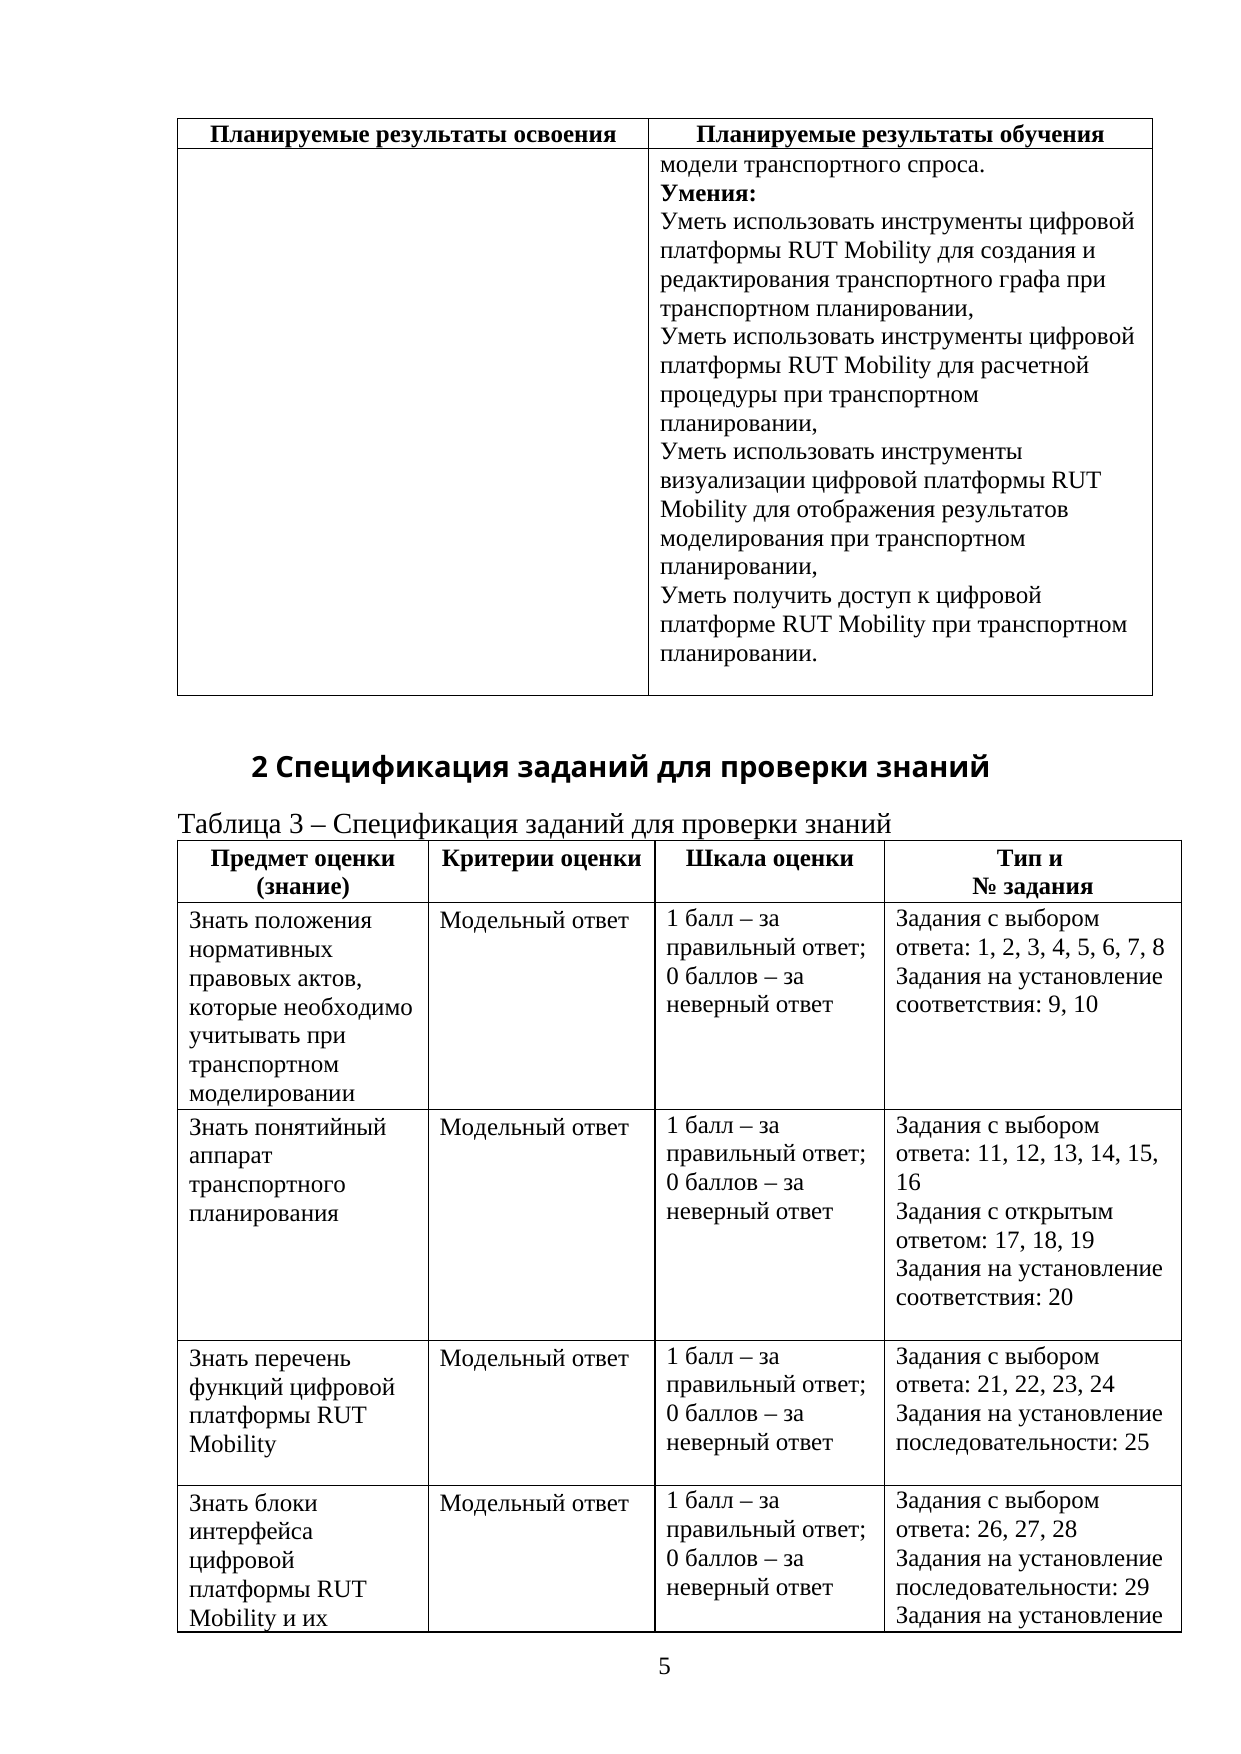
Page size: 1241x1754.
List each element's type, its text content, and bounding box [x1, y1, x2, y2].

table_header Критерии оценки [429, 841, 654, 902]
table_header Шкала оценки [656, 841, 884, 902]
table_cell Задания с выбором ответа: 21, 22, 23, 24Задания на установление последовательности: 25 [885, 1341, 1181, 1484]
table_cell 1 балл – за правильный ответ; 0 баллов – за неверный ответ [656, 1110, 884, 1340]
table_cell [885, 1486, 1181, 1631]
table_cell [178, 1486, 428, 1631]
text Таблица 3 – Спецификация заданий для проверки знаний [177, 806, 1152, 839]
table_cell 1 балл – за правильный ответ; 0 баллов – за неверный ответ [656, 903, 884, 1109]
table_cell Знать перечень функций цифровой платформы RUT Mobility [178, 1341, 428, 1484]
table_cell Модельный ответ [429, 903, 654, 1109]
table_cell 1 балл – за правильный ответ; 0 баллов – за неверный ответ [656, 1341, 884, 1484]
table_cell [656, 1486, 884, 1631]
table_cell Знать положения нормативных правовых актов, которые необходимо учитывать при транспортном моделировании [178, 903, 428, 1109]
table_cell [649, 149, 1152, 695]
subtitle 2 Спецификация заданий для проверки знаний [177, 747, 1152, 786]
table_cell Модельный ответ [429, 1110, 654, 1340]
table_cell Задания с выбором ответа: 11, 12, 13, 14, 15, 16Задания с открытым ответом: 17, 18, 19Задания на установление соответствия: 20 [885, 1110, 1181, 1340]
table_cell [178, 149, 648, 695]
table_header Предмет оценки (знание) [178, 841, 428, 902]
table_cell Знать понятийный аппарат транспортного планирования [178, 1110, 428, 1340]
table_cell Задания с выбором ответа: 1, 2, 3, 4, 5, 6, 7, 8Задания на установление соответствия: 9, 10 [885, 903, 1181, 1109]
table_cell Модельный ответ [429, 1486, 654, 1631]
table_header Планируемые результаты обучения [649, 119, 1152, 148]
table_header Планируемые результаты освоения [178, 119, 648, 148]
table_cell Модельный ответ [429, 1341, 654, 1484]
table_header Тип и № задания [885, 841, 1181, 902]
